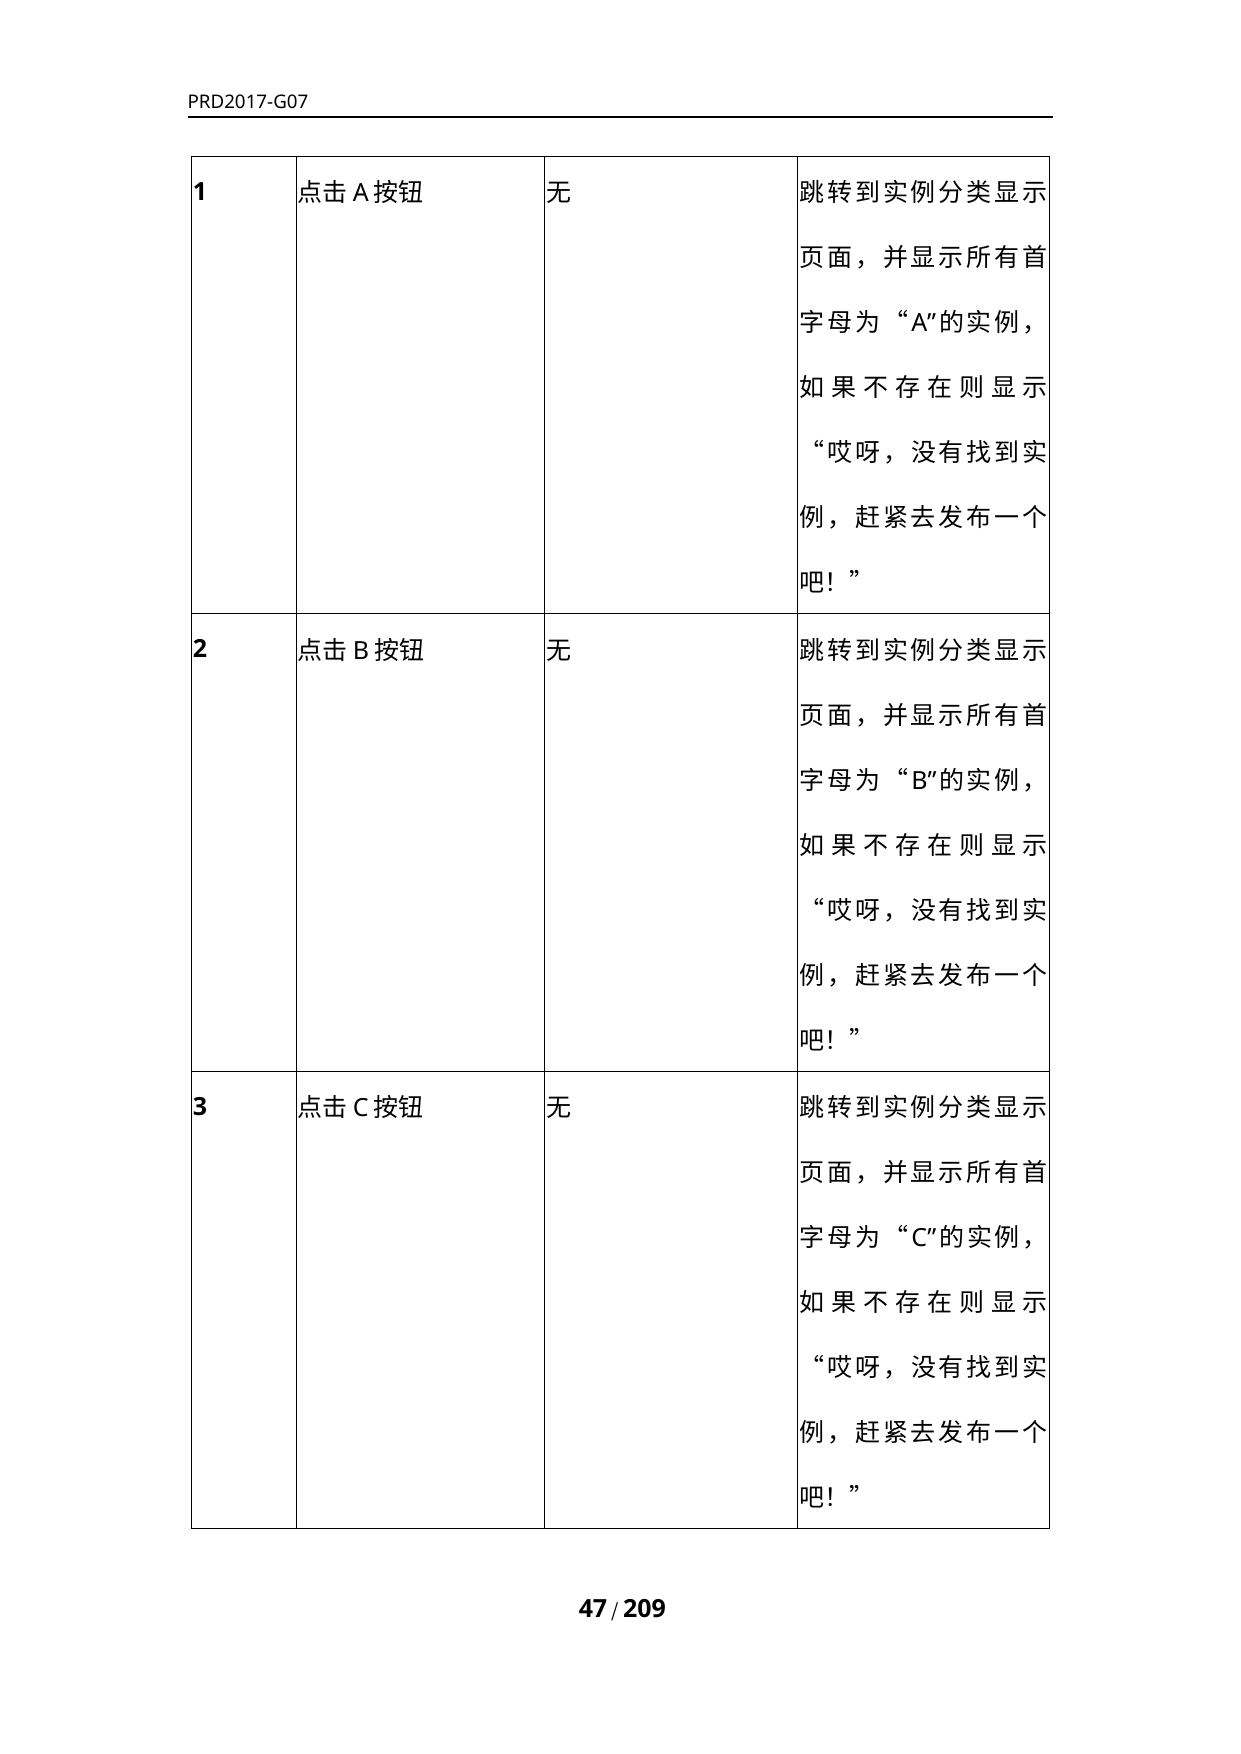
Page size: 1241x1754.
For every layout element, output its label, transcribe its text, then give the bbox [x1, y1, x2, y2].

table_cell 点击C按钮 [297, 1072, 544, 1528]
table_cell 无 [545, 157, 797, 613]
table_cell 点击A按钮 [297, 157, 544, 613]
table_cell 跳转到实例分类显示页面，并显示所有首字母为“C”的实例，如果不存在则显示“哎呀，没有找到实例，赶紧去发布一个吧！” [798, 1072, 1049, 1528]
table_cell 点击B按钮 [297, 614, 544, 1071]
table_cell 1 [192, 157, 296, 613]
table_cell 2 [192, 614, 296, 1071]
table_cell 无 [545, 1072, 797, 1528]
table_cell 3 [192, 1072, 296, 1528]
table_cell 无 [545, 614, 797, 1071]
table_cell 跳转到实例分类显示页面，并显示所有首字母为“B”的实例，如果不存在则显示“哎呀，没有找到实例，赶紧去发布一个吧！” [798, 614, 1049, 1071]
table_cell 跳转到实例分类显示页面，并显示所有首字母为“A”的实例，如果不存在则显示“哎呀，没有找到实例，赶紧去发布一个吧！” [798, 157, 1049, 613]
